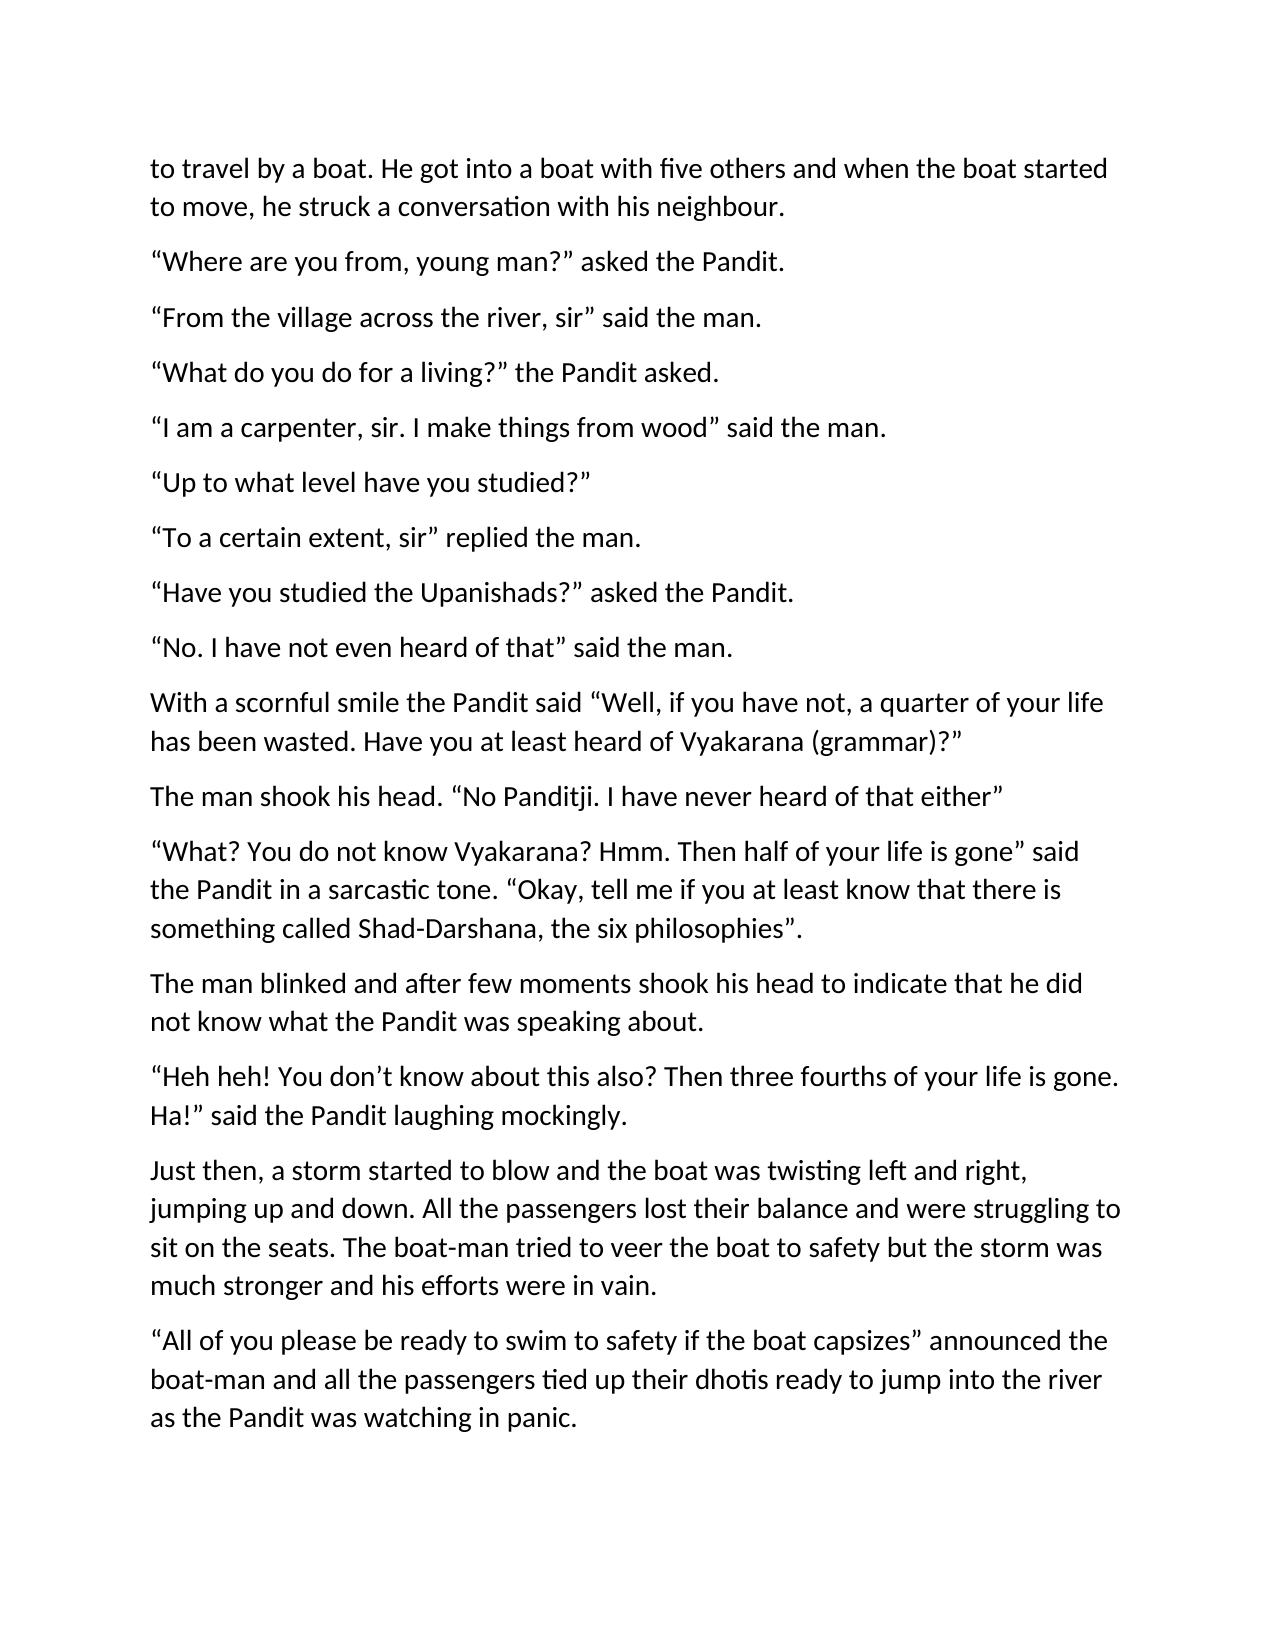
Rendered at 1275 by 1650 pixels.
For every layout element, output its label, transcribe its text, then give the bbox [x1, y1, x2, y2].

text The man shook his head. “No Panditji. I have never heard of that either” [150, 778, 1125, 813]
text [150, 150, 1125, 224]
text With a scornful smile the Pandit said “Well, if you have not, a quarter of your life has been wasted. Have you at least heard of Vyakarana (grammar)?” [150, 684, 1125, 758]
text “To a certain extent, sir” replied the man. [150, 519, 1125, 555]
text “Up to what level have you studied?” [150, 464, 1125, 499]
text The man blinked and after few moments shook his head to indicate that he did not know what the Pandit was speaking about. [150, 965, 1125, 1039]
text “What? You do not know Vyakarana? Hmm. Then half of your life is gone” said the Pandit in a sarcastic tone. “Okay, tell me if you at least know that there is something called Shad-Darshana, the six philosophies”. [150, 833, 1125, 946]
text “From the village across the river, sir” said the man. [150, 299, 1125, 334]
text “All of you please be ready to swim to safety if the boat capsizes” announced the boat-man and all the passengers tied up their dhotis ready to jump into the river as the Pandit was watching in panic. [150, 1322, 1125, 1435]
text “Where are you from, young man?” asked the Pandit. [150, 243, 1125, 279]
text “What do you do for a living?” the Pandit asked. [150, 354, 1125, 389]
text “Heh heh! You don’t know about this also? Then three fourths of your life is gone. Ha!” said the Pandit laughing mockingly. [150, 1058, 1125, 1133]
text Just then, a storm started to blow and the boat was twisting left and right, jumping up and down. All the passengers lost their balance and were struggling to sit on the seats. The boat-man tried to veer the boat to safety but the storm was much stronger and his efforts were in vain. [150, 1152, 1125, 1303]
text “I am a carpenter, sir. I make things from wood” said the man. [150, 409, 1125, 444]
text “Have you studied the Upanishads?” asked the Pandit. [150, 574, 1125, 610]
text “No. I have not even heard of that” said the man. [150, 629, 1125, 665]
